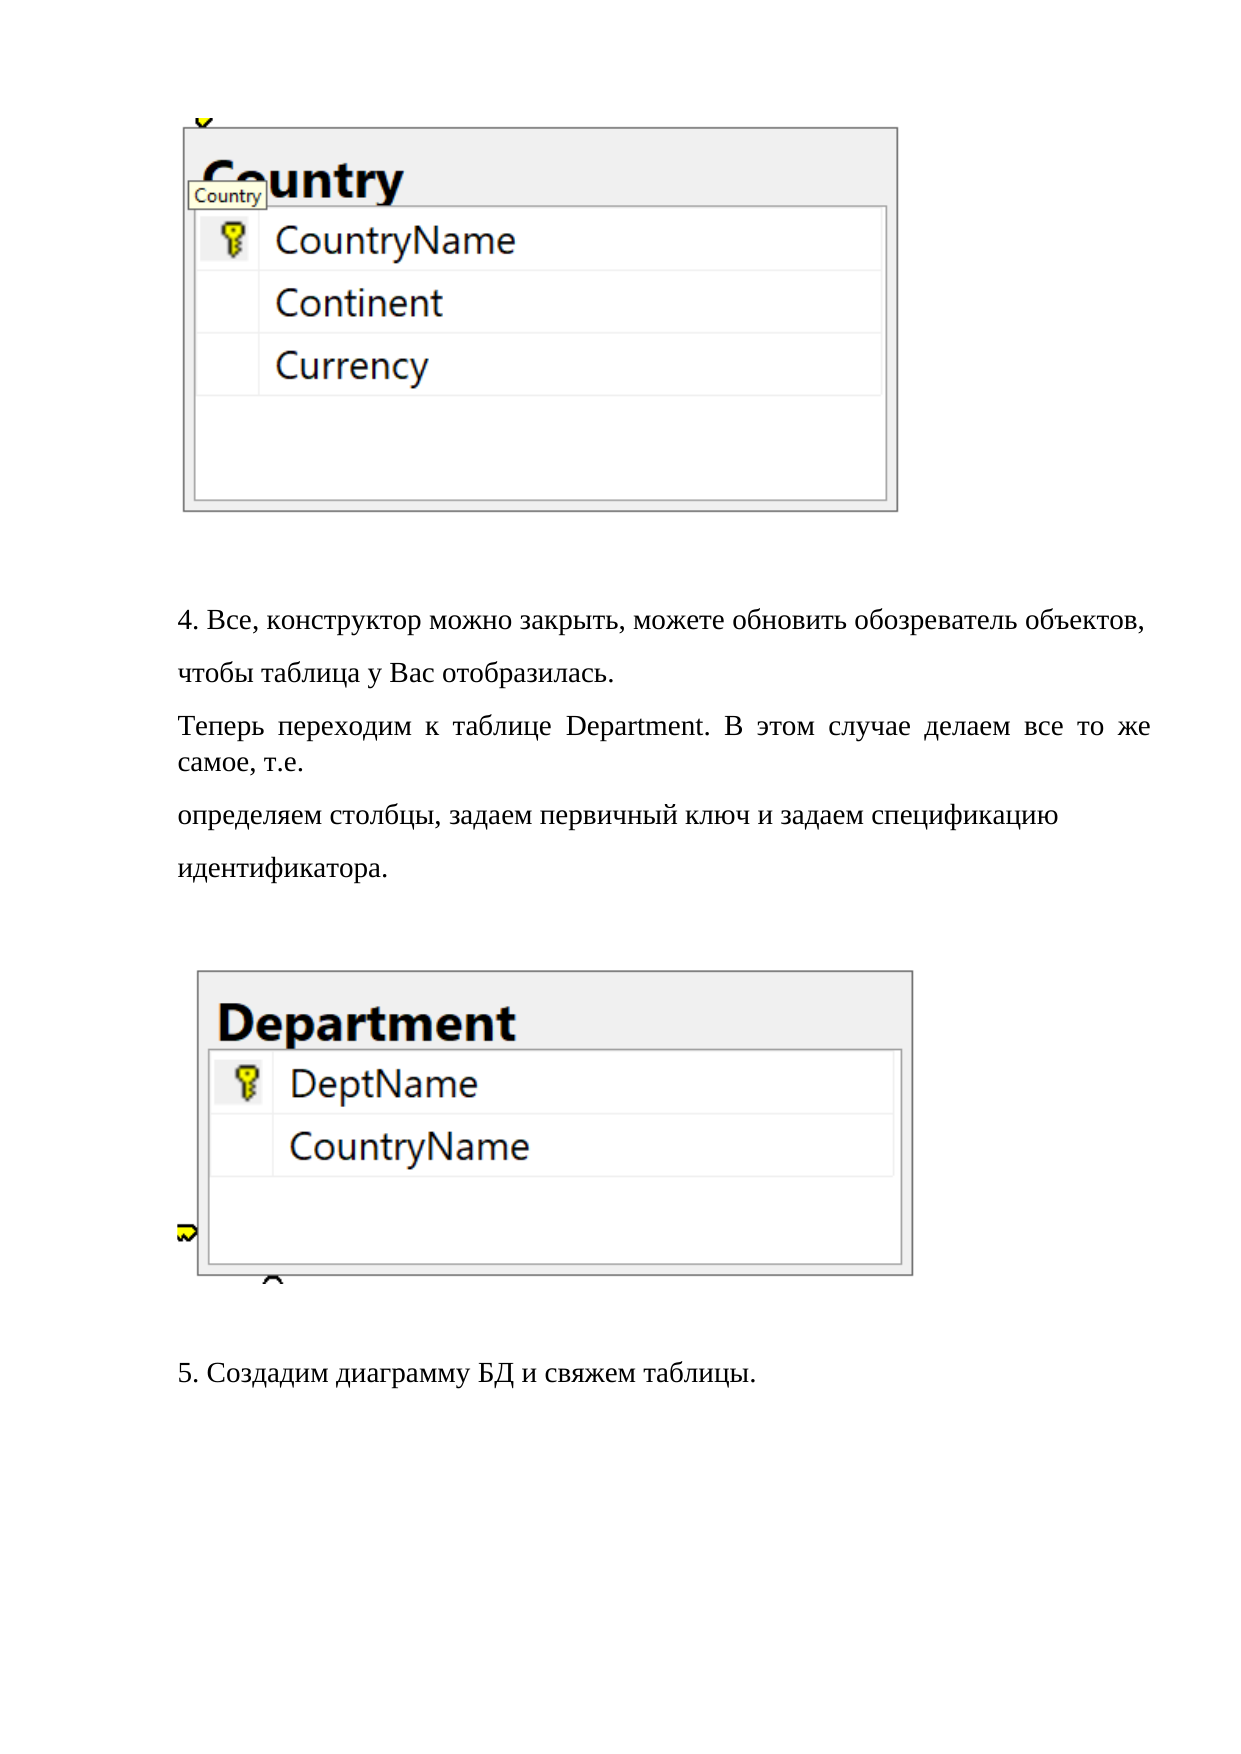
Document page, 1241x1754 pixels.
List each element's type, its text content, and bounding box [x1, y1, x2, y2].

text чтобы таблица у Вас отобразилась. [177, 655, 1152, 689]
text Теперь переходим к таблице Department. В этом случае делаем все то же самое, т.е. [177, 708, 1152, 778]
text определяем столбцы, задаем первичный ключ и задаем спецификацию [177, 797, 1152, 831]
text 4. Все, конструктор можно закрыть, можете обновить обозреватель объектов, [177, 602, 1152, 636]
picture [177, 118, 914, 531]
text 5. Создадим диаграмму БД и свяжем таблицы. [177, 1355, 1152, 1389]
picture [177, 955, 940, 1284]
text идентификатора. [177, 850, 1152, 883]
